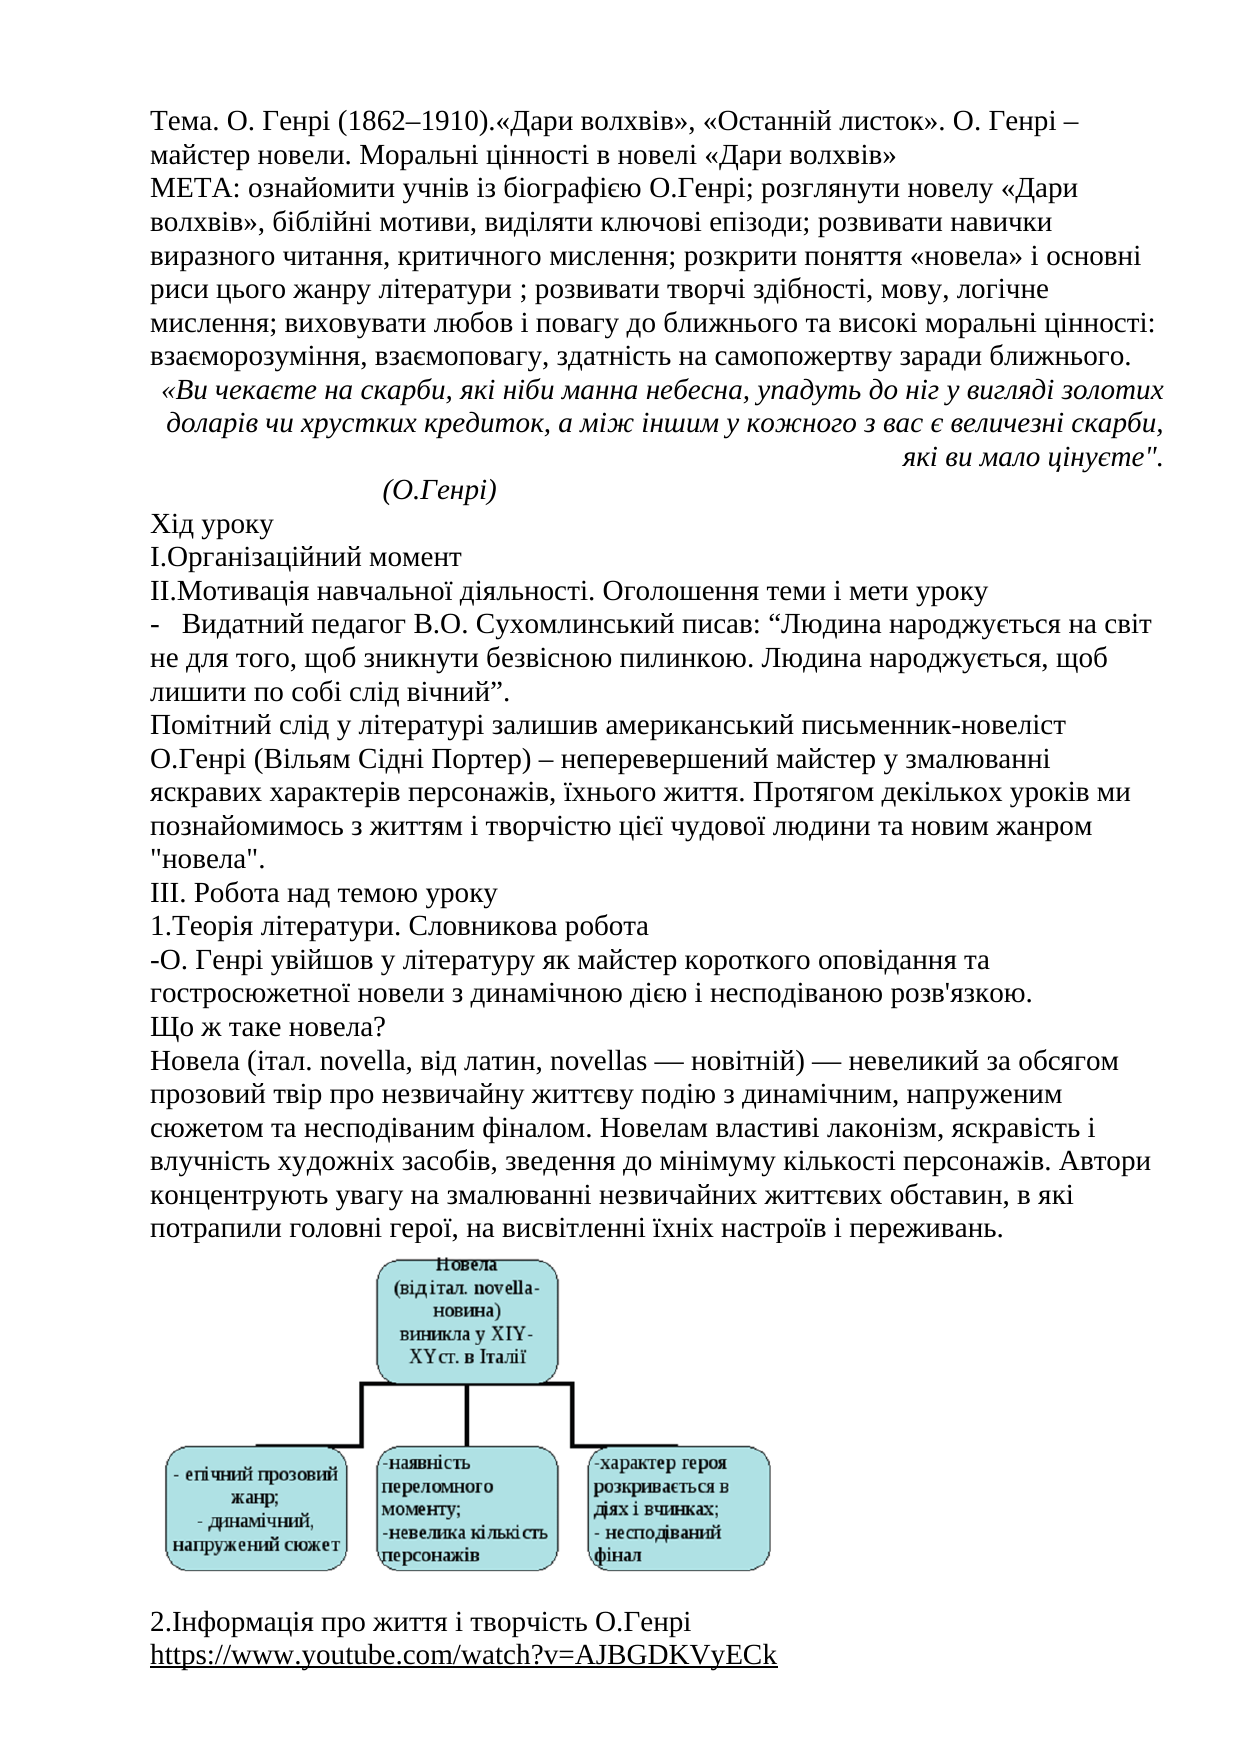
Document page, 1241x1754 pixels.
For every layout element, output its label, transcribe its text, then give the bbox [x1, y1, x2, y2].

text Хід уроку [150, 506, 1167, 539]
text Що ж таке новела? [150, 1009, 1167, 1043]
text - Видатний педагог В.О. Сухомлинський писав: “Людина народжується на світ не для того, щоб зникнути безвісною пилинкою. Людина народжується, щоб лишити по собі слід вічний”. [150, 607, 1167, 707]
text «Ви чекаєте на скарби, які ніби манна небесна, упадуть до ніг у вигляді золотих доларів чи хрустких кредиток, а між іншим у кожного з вас є величезні скарби, які ви мало цінуєте". (О.Генрі) [150, 372, 1167, 506]
text Тема. О. Генрі (1862–1910).«Дари волхвів», «Останній листок». О. Генрі – майстер новели. Моральні цінності в новелі «Дари волхвів» [150, 103, 1167, 171]
text -О. Генрі увійшов у літературу як майстер короткого оповідання та гостросюжетної новели з динамічною дією і несподіваною розв'язкою. [150, 942, 1167, 1009]
text https://www.youtube.com/watch?v=AJBGDKVyECk [150, 1637, 1167, 1671]
text 1.Теорія літератури. Словникова робота [150, 908, 1167, 942]
picture [150, 1243, 798, 1585]
text ІІ.Мотивація навчальної діяльності. Оголошення теми і мети уроку [150, 573, 1167, 607]
text МЕТА: ознайомити учнів із біографією О.Генрі; розглянути новелу «Дари волхвів», біблійні мотиви, виділяти ключові епізоди; розвивати навички виразного читання, критичного мислення; розкрити поняття «новела» і основні риси цього жанру літератури ; розвивати творчі здібності, мову, логічне мислення; виховувати любов і повагу до ближнього та високі моральні цінності: взаєморозуміння, взаємоповагу, здатність на самопожертву заради ближнього. [150, 171, 1167, 372]
text ІІІ. Робота над темою уроку [150, 875, 1167, 908]
text Новела (італ. novella, від латин, novellas — новітній) — невеликий за обсягом прозовий твір про незвичайну життєву подію з динамічним, напруженим сюжетом та несподіваним фіналом. Новелам властиві лаконізм, яскравість і влучність художніх засобів, зведення до мінімуму кількості персонажів. Автори концентрують увагу на змалюванні незвичайних життєвих обставин, в які потрапили головні герої, на висвітленні їхніх настроїв і переживань. [150, 1043, 1167, 1244]
text Помітний слід у літературі залишив американський письменник-новеліст О.Генрі (Вільям Сідні Портер) – неперевершений майстер у змалюванні яскравих характерів персонажів, їхнього життя. Протягом декількох уроків ми познайомимось з життям і творчістю цієї чудової людини та новим жанром "новела". [150, 707, 1167, 875]
text 2.Інформація про життя і творчість О.Генрі [150, 1604, 1167, 1637]
text І.Організаційний момент [150, 539, 1167, 573]
